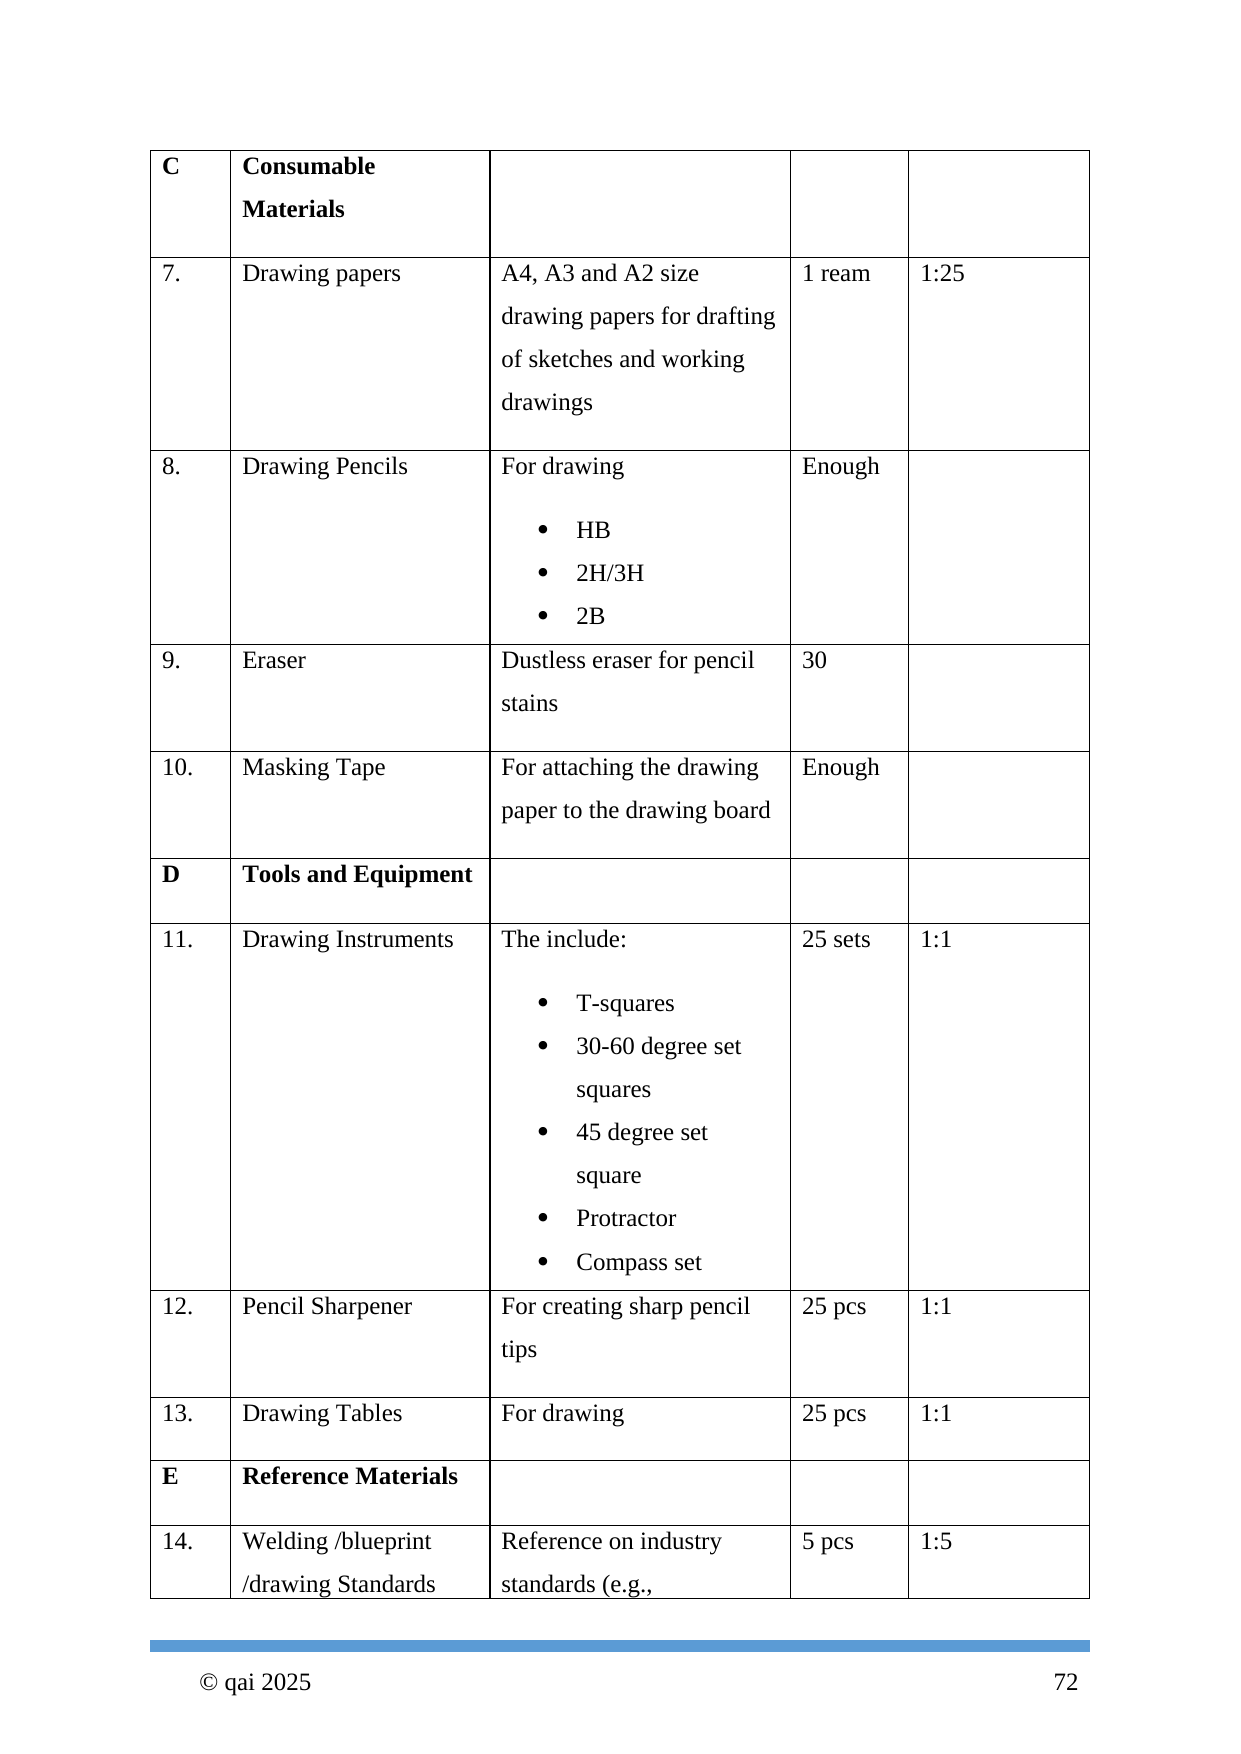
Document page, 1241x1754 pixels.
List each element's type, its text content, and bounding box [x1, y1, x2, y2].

table_cell Drawing Instruments [231, 924, 489, 1290]
table_cell [909, 859, 1089, 923]
table_cell 25 pcs [791, 1398, 908, 1460]
table_cell 1:1 [909, 924, 1089, 1290]
table_cell [151, 1526, 230, 1598]
table_cell C [151, 151, 230, 257]
table_cell [909, 752, 1089, 858]
table_cell [909, 1461, 1089, 1525]
table_cell Reference Materials [231, 1461, 489, 1525]
table_cell Eraser [231, 645, 489, 751]
table_cell Consumable Materials [231, 151, 489, 257]
table_cell D [151, 859, 230, 923]
table_cell [151, 1398, 230, 1460]
table_cell Drawing Pencils [231, 451, 489, 644]
table_cell 1:1 [909, 1398, 1089, 1460]
table_cell [491, 151, 790, 257]
table_cell Drawing Tables [231, 1398, 489, 1460]
table_cell [909, 645, 1089, 751]
table_cell For attaching the drawing paper to the drawing board [491, 752, 790, 858]
table_cell Dustless eraser for pencil stains [491, 645, 790, 751]
table_cell [791, 1461, 908, 1525]
table_cell [151, 258, 230, 450]
table_cell For drawing HB 2H/3H 2B [491, 451, 790, 644]
table_cell 1:1 [909, 1291, 1089, 1397]
table_cell [791, 151, 908, 257]
table_cell Pencil Sharpener [231, 1291, 489, 1397]
table_cell For drawing [491, 1398, 790, 1460]
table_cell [491, 1526, 790, 1598]
table_cell [151, 752, 230, 858]
table_cell [151, 1291, 230, 1397]
table_cell Tools and Equipment [231, 859, 489, 923]
table_cell E [151, 1461, 230, 1525]
table_cell [791, 859, 908, 923]
table_cell 1:25 [909, 258, 1089, 450]
table_cell 1 ream [791, 258, 908, 450]
table_cell [491, 859, 790, 923]
table_cell The include: T-squares 30-60 degree set squares 45 degree set square Protractor Compass set [491, 924, 790, 1290]
table_cell [909, 451, 1089, 644]
table_cell [151, 924, 230, 1290]
table_cell [909, 151, 1089, 257]
table_cell [491, 1461, 790, 1525]
table_cell [151, 451, 230, 644]
table_cell Masking Tape [231, 752, 489, 858]
table_cell 1:5 [909, 1526, 1089, 1598]
table_cell Enough [791, 752, 908, 858]
table_cell A4, A3 and A2 size drawing papers for drafting of sketches and working drawings [491, 258, 790, 450]
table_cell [231, 1526, 489, 1598]
table_cell 25 pcs [791, 1291, 908, 1397]
table_cell 25 sets [791, 924, 908, 1290]
table_cell 5 pcs [791, 1526, 908, 1598]
table_cell [151, 645, 230, 751]
table_cell For creating sharp pencil tips [491, 1291, 790, 1397]
table_cell Drawing papers [231, 258, 489, 450]
table_cell 30 [791, 645, 908, 751]
table_cell Enough [791, 451, 908, 644]
